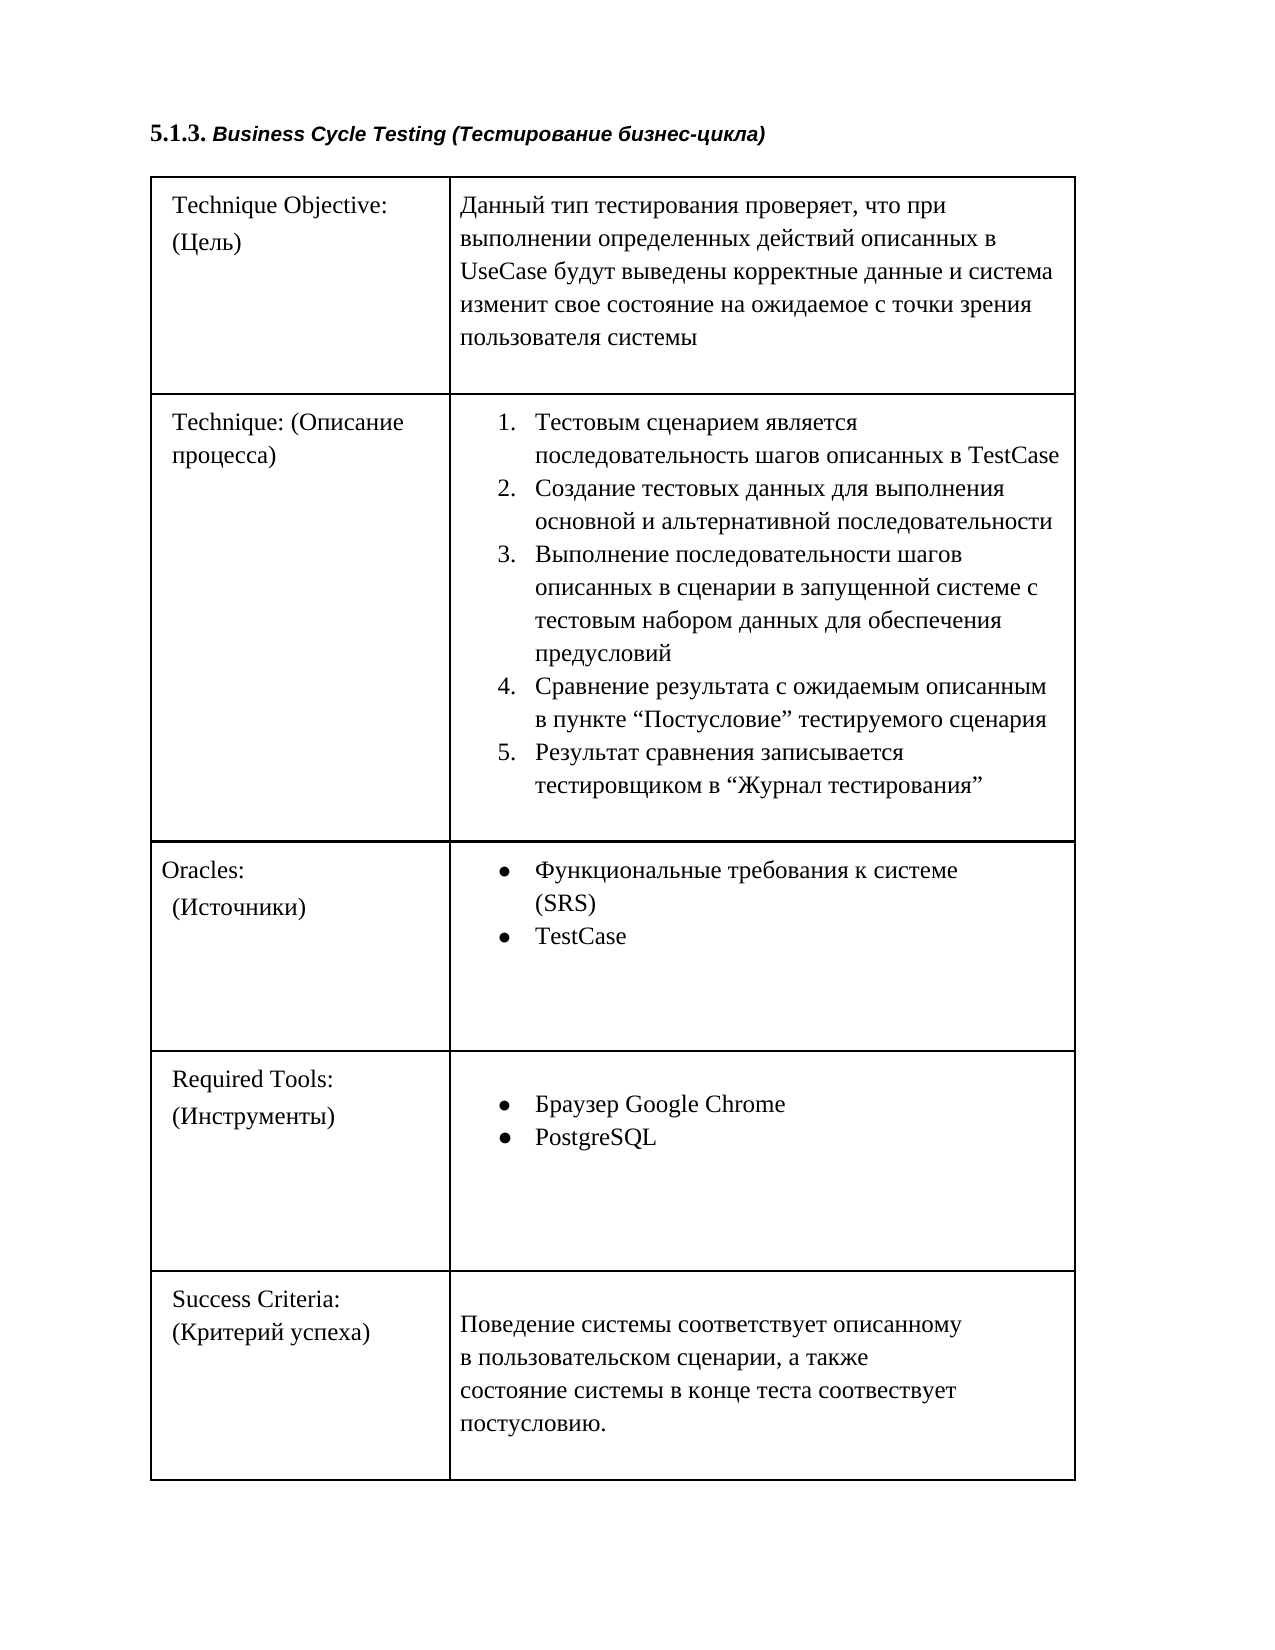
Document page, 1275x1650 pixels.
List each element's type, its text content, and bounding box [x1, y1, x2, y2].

table_header Данный тип тестирования проверяет, что при выполнении определенных действий описанных в UseCase будут выведены корректные данные и система изменит свое состояние на ожидаемое с точки зрения пользователя системы [451, 178, 1074, 392]
table_cell Success Criteria: (Критерий успеха) [152, 1272, 449, 1478]
table_cell Required Tools: (Инструменты) [152, 1052, 449, 1270]
table_header Technique Objective: (Цель) [152, 178, 449, 392]
table_cell Тестовым сценарием является последовательность шагов описанных в TestCase Создание тестовых данных для выполнения основной и альтернативной последовательности Выполнение последовательности шагов описанных в сценарии в запущенной системе с тестовым набором данных для обеспечения предусловий Сравнение результата с ожидаемым описанным в пункте “Постусловие” тестируемого сценария Результат сравнения записывается тестировщиком в “Журнал тестирования” [451, 395, 1074, 840]
text 5.1.3. Business Cycle Testing (Тестирование бизнес-цикла) [150, 118, 1186, 147]
table_cell Oracles: (Источники) [152, 843, 449, 1049]
table_cell Браузер Google Chrome PostgreSQL [451, 1052, 1074, 1270]
table_cell Technique: (Описание процесса) [152, 395, 449, 840]
table_cell Поведение системы соответствует описанному в пользовательском сценарии, а также состояние системы в конце теста соотвествует постусловию. [451, 1272, 1074, 1478]
table_cell Функциональные требования к системе (SRS) TestCase [451, 843, 1074, 1049]
